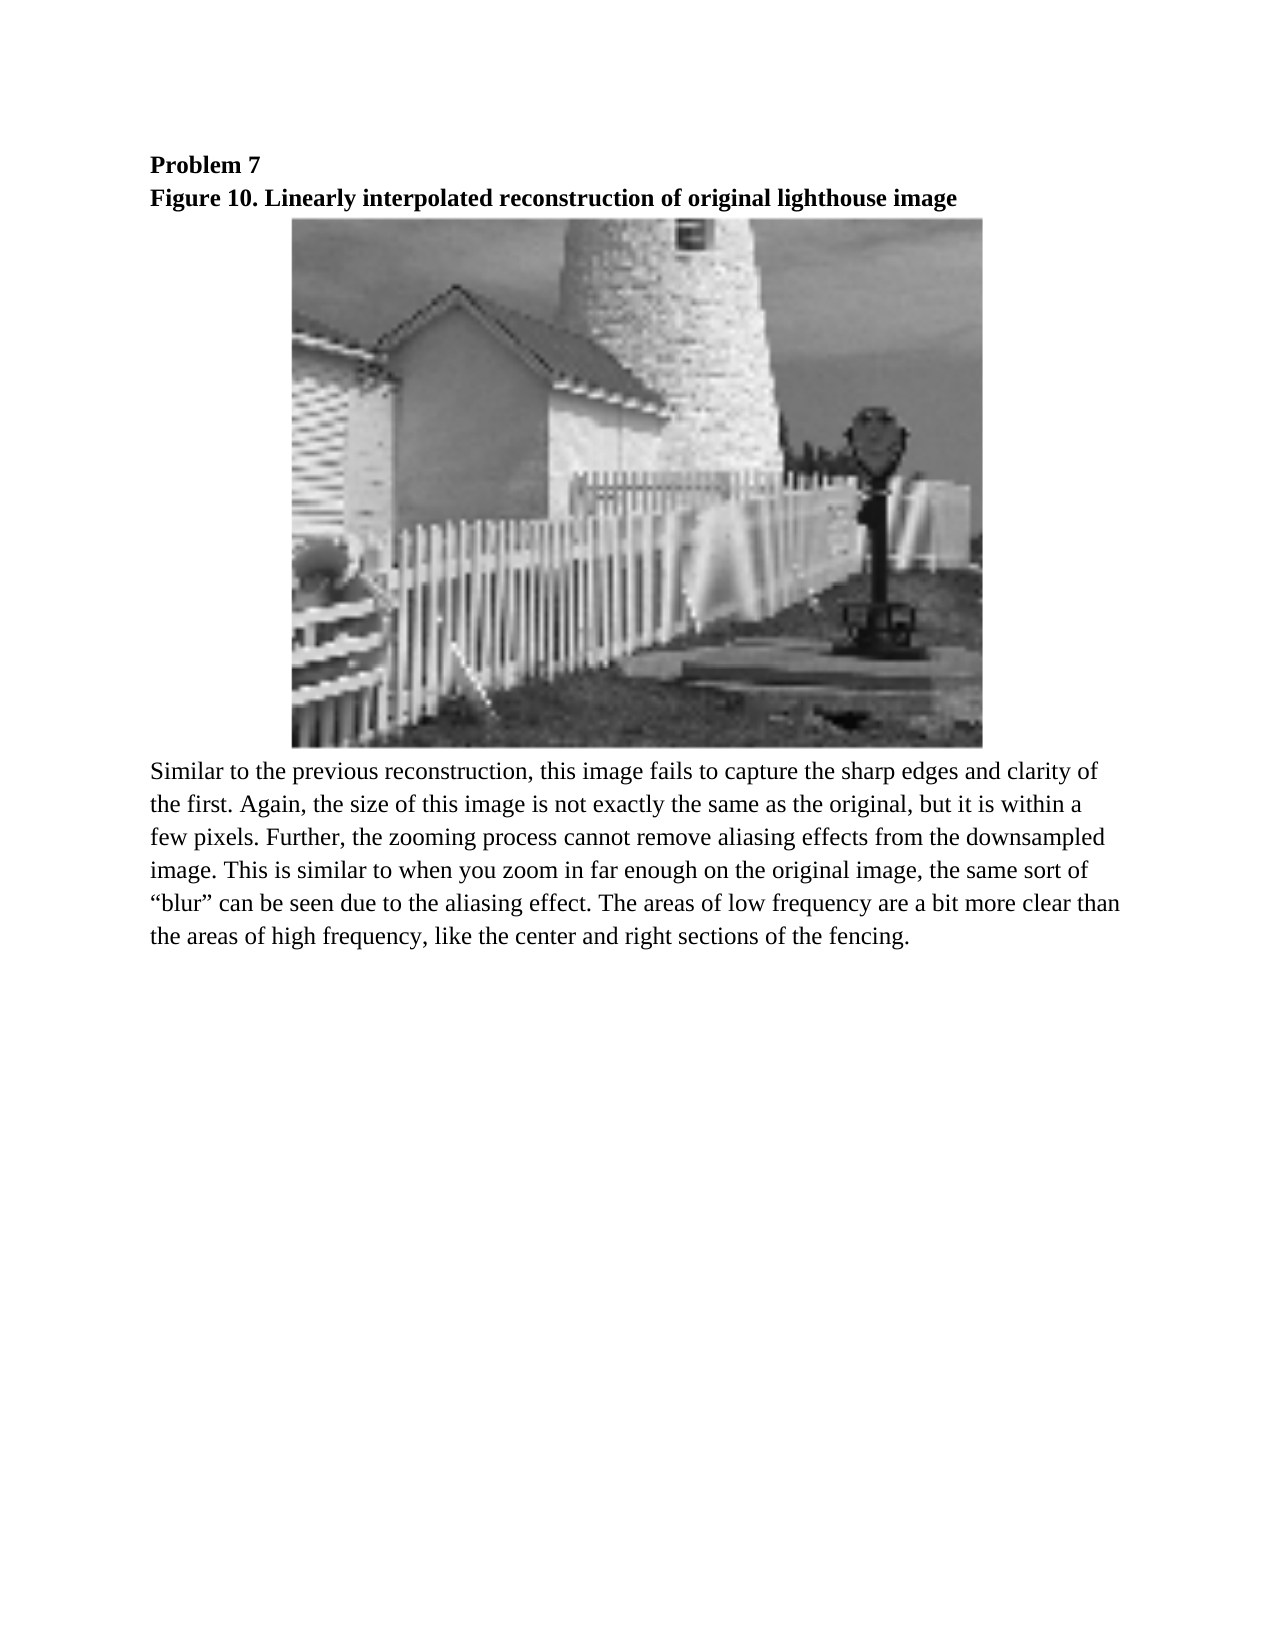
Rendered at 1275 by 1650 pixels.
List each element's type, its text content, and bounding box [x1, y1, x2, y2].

text Figure 10. Linearly interpolated reconstruction of original lighthouse image [150, 183, 1125, 212]
text Problem 7 [150, 150, 1125, 179]
picture [289, 216, 986, 752]
text Similar to the previous reconstruction, this image fails to capture the sharp edges and clarity of the first. Again, the size of this image is not exactly the same as the original, but it is within a few pixels. Further, the zooming process cannot remove aliasing effects from the downsampled image. This is similar to when you zoom in far enough on the original image, the same sort of “blur” can be seen due to the aliasing effect. The areas of low frequency are a bit more clear than the areas of high frequency, like the center and right sections of the fencing. [150, 756, 1125, 950]
